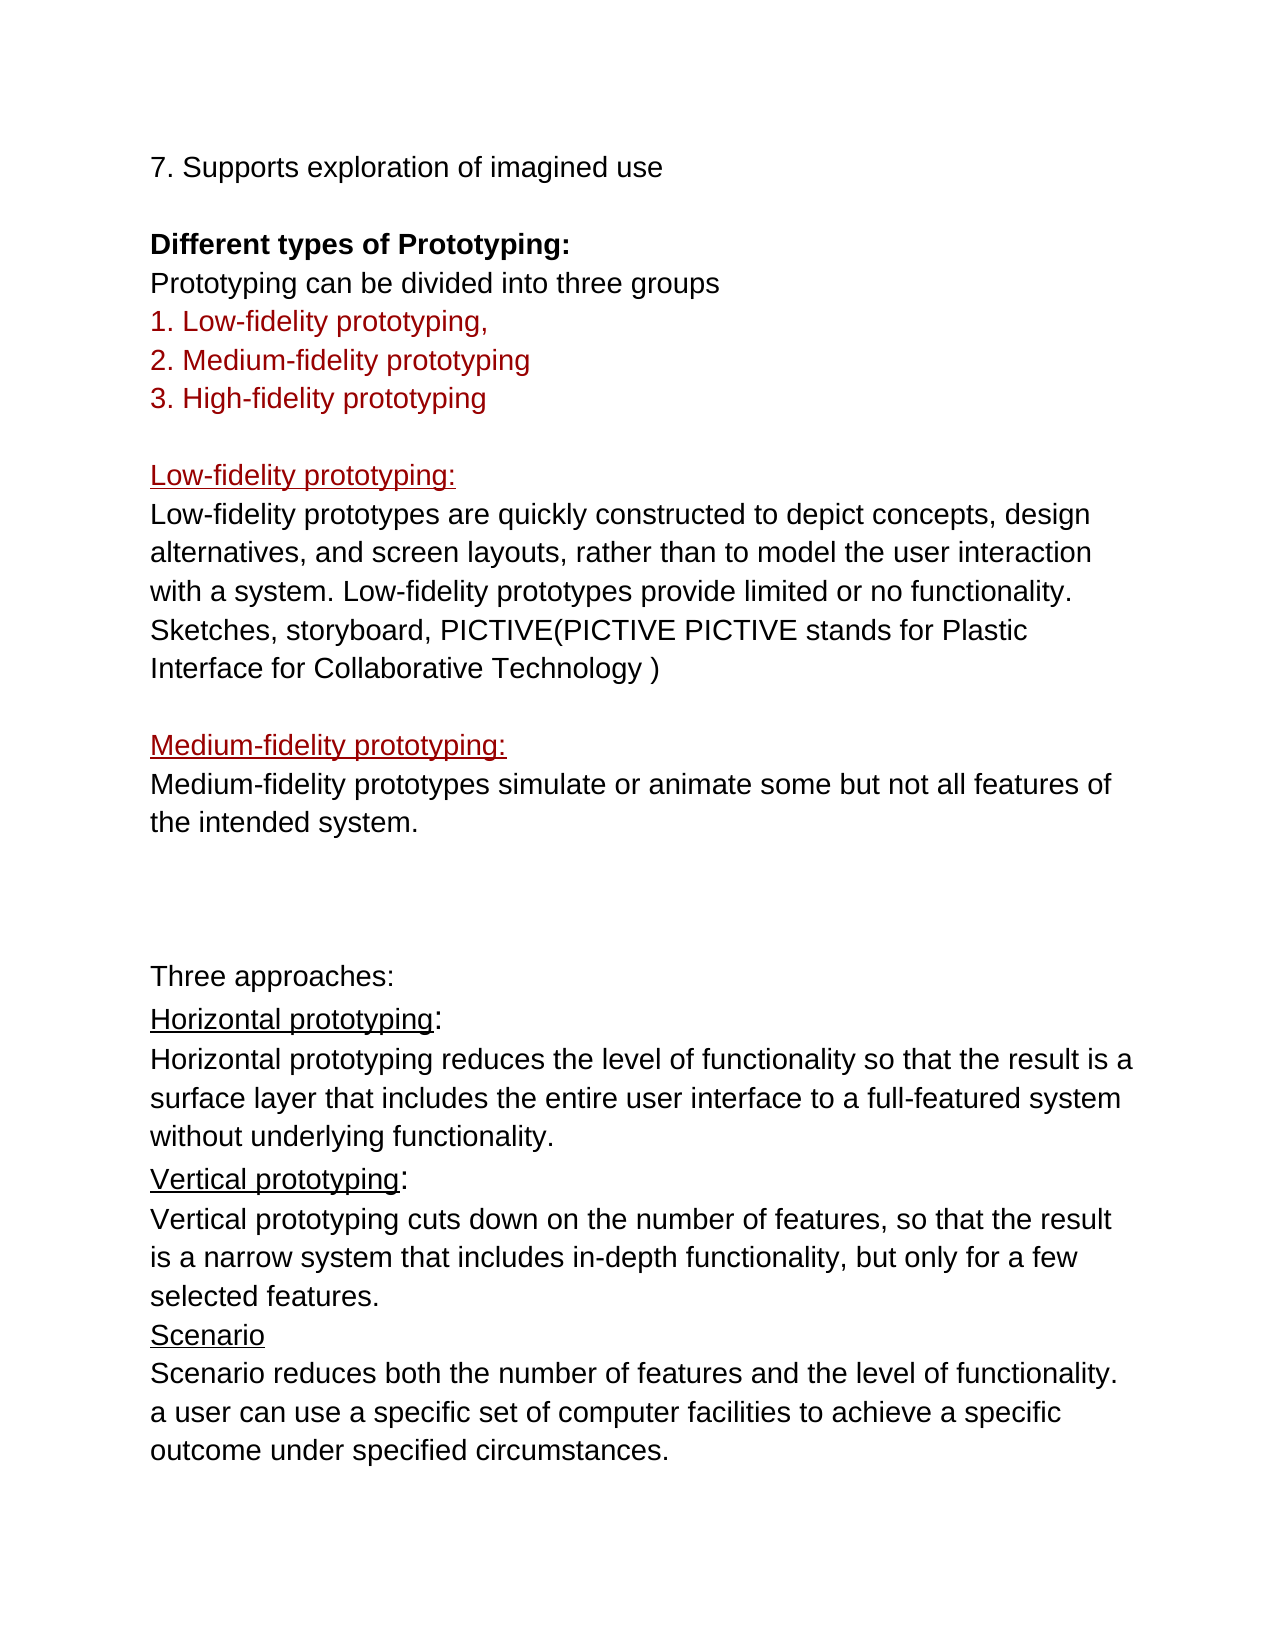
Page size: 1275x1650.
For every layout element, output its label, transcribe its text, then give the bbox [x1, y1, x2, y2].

text Horizontal prototyping: [150, 998, 1134, 1036]
text Three approaches: [150, 959, 1134, 993]
text Low-fidelity prototypes are quickly constructed to depict concepts, design alternatives, and screen layouts, rather than to model the user interaction with a system. Low-fidelity prototypes provide limited or no functionality. [150, 497, 1134, 607]
text Low-fidelity prototyping: [150, 458, 1134, 492]
text Horizontal prototyping reduces the level of functionality so that the result is a surface layer that includes the entire user interface to a full-featured system without underlying functionality. [150, 1042, 1134, 1153]
text 1. Low-fidelity prototyping, [150, 304, 1134, 338]
text 3. High-fidelity prototyping [150, 381, 1134, 415]
text Vertical prototyping: [150, 1158, 1134, 1196]
text 7. Supports exploration of imagined use [150, 150, 1134, 183]
text Medium-fidelity prototyping: [150, 728, 1134, 762]
text Medium-fidelity prototypes simulate or animate some but not all features of the intended system. [150, 767, 1134, 839]
text Sketches, storyboard, PICTIVE(PICTIVE PICTIVE stands for Plastic Interface for Collaborative Technology ) [150, 612, 1134, 684]
text Different types of Prototyping: [150, 227, 1134, 261]
text Vertical prototyping cuts down on the number of features, so that the result is a narrow system that includes in-depth functionality, but only for a few selected features. [150, 1202, 1134, 1312]
text 2. Medium-fidelity prototyping [150, 343, 1134, 376]
text Prototyping can be divided into three groups [150, 266, 1134, 299]
text Scenario reduces both the number of features and the level of functionality. a user can use a specific set of computer facilities to achieve a specific outcome under specified circumstances. [150, 1356, 1134, 1467]
text Scenario [150, 1317, 1134, 1351]
